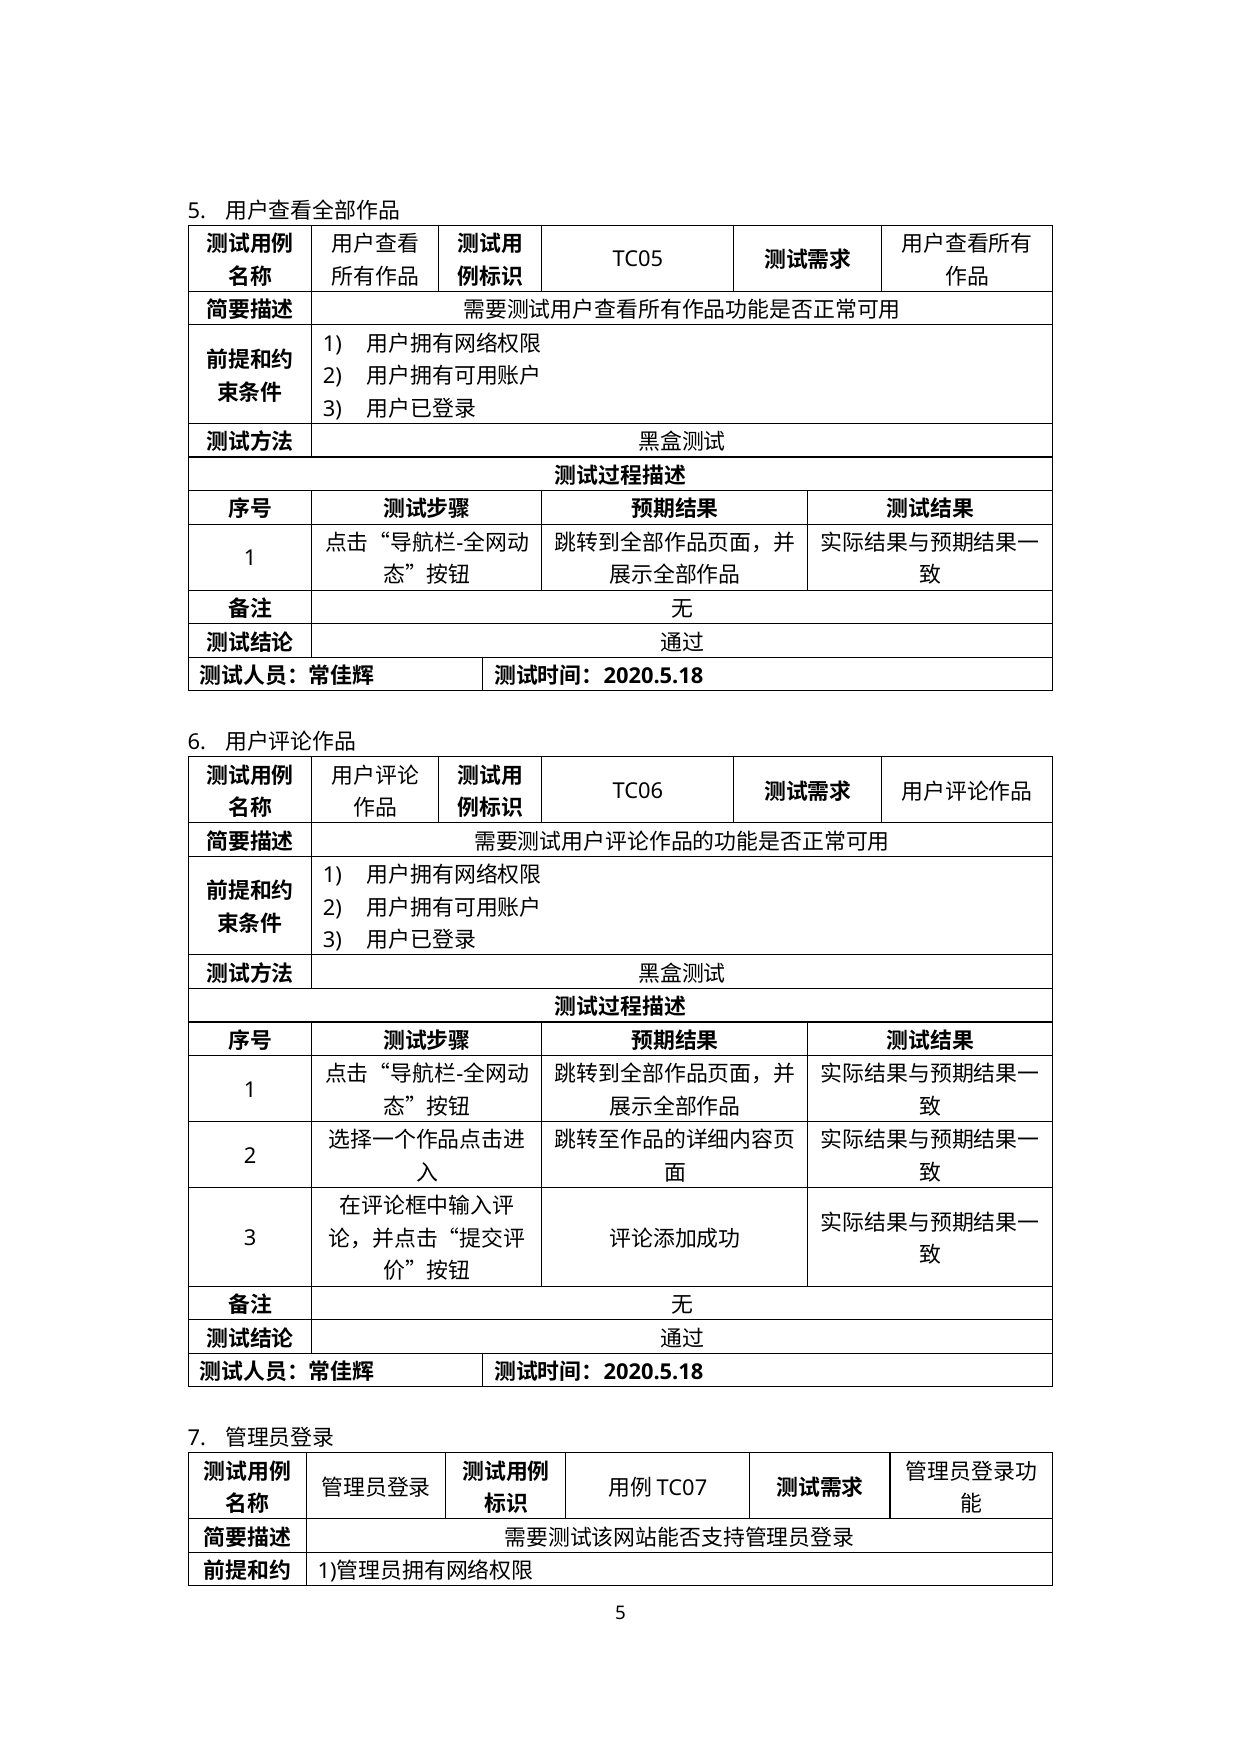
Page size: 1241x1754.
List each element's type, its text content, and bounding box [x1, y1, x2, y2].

table_header 测试用例标识 [439, 226, 541, 291]
table_header TC05 [542, 226, 733, 291]
table_header TC06 [542, 757, 733, 822]
table_cell 测试过程描述 [189, 989, 1052, 1021]
table_cell 跳转到全部作品页面，并展示全部作品 [542, 525, 807, 589]
table_header 用户查看所有作品 [882, 226, 1052, 291]
table_header 测试用例名称 [189, 757, 311, 822]
table_header 测试用例标识 [446, 1453, 565, 1518]
table_cell 需要测试该网站能否支持管理员登录 [307, 1519, 1052, 1552]
table_cell 点击“导航栏-全网动态”按钮 [312, 525, 541, 589]
table_cell 前提和约束条件 [189, 857, 311, 954]
table_cell 跳转到全部作品页面，并展示全部作品 [542, 1056, 807, 1121]
table_cell 测试结论 [189, 624, 311, 657]
table_cell 备注 [189, 591, 311, 623]
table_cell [307, 1553, 1052, 1585]
table_cell 测试人员：常佳辉 [189, 658, 482, 690]
table_header 测试需求 [734, 757, 881, 822]
table_cell 序号 [189, 491, 311, 523]
table_header 测试用例标识 [439, 757, 541, 822]
list 用户评论作品 [187, 724, 1053, 756]
table_header 用例TC07 [566, 1453, 749, 1518]
table_cell 用户拥有网络权限 用户拥有可用账户 用户已登录 [312, 325, 1052, 423]
table_cell 实际结果与预期结果一致 [808, 1122, 1052, 1187]
table_cell 序号 [189, 1023, 311, 1055]
table_header 测试用例名称 [189, 226, 311, 291]
list 用户查看全部作品 [187, 192, 1053, 225]
table_cell 跳转至作品的详细内容页面 [542, 1122, 807, 1187]
table_cell 无 [312, 591, 1052, 623]
table_cell 测试方法 [189, 424, 311, 456]
table_cell 测试步骤 [312, 1023, 541, 1055]
table_cell 黑盒测试 [312, 955, 1052, 988]
table_header 管理员登录 [307, 1453, 445, 1518]
table_cell 简要描述 [189, 1519, 306, 1552]
table_header 测试需求 [734, 226, 881, 291]
table_cell 测试时间：2020.5.18 [483, 658, 1052, 690]
table_cell 需要测试用户评论作品的功能是否正常可用 [312, 823, 1052, 856]
table_cell 测试结论 [189, 1320, 311, 1353]
table_cell 黑盒测试 [312, 424, 1052, 456]
table_cell 预期结果 [542, 1023, 807, 1055]
table_cell 测试过程描述 [189, 458, 1052, 490]
table_cell 测试方法 [189, 955, 311, 988]
table_cell 2 [189, 1122, 311, 1187]
table_cell 前提和约束条件 [189, 325, 311, 423]
table_cell 实际结果与预期结果一致 [808, 1188, 1052, 1286]
list 管理员登录 [187, 1420, 1053, 1452]
table_cell 通过 [312, 1320, 1052, 1353]
table_cell 测试时间：2020.5.18 [483, 1354, 1052, 1386]
table_cell 测试步骤 [312, 491, 541, 523]
table_cell 1 [189, 525, 311, 589]
table_header 用户查看所有作品 [312, 226, 438, 291]
table_cell 简要描述 [189, 823, 311, 856]
table_cell 备注 [189, 1287, 311, 1319]
table_header 管理员登录功能 [891, 1453, 1052, 1518]
table_cell 点击“导航栏-全网动态”按钮 [312, 1056, 541, 1121]
table_cell 测试结果 [808, 1023, 1052, 1055]
table_cell 3 [189, 1188, 311, 1286]
table_cell 前提和约束条件 [189, 1553, 306, 1585]
table_cell 简要描述 [189, 292, 311, 324]
table_header 用户评论作品 [882, 757, 1052, 822]
table_cell 1 [189, 1056, 311, 1121]
table_cell 需要测试用户查看所有作品功能是否正常可用 [312, 292, 1052, 324]
table_cell 在评论框中输入评论，并点击“提交评价”按钮 [312, 1188, 541, 1286]
table_cell 实际结果与预期结果一致 [808, 1056, 1052, 1121]
table_cell 测试人员：常佳辉 [189, 1354, 482, 1386]
table_cell 无 [312, 1287, 1052, 1319]
table_cell 测试结果 [808, 491, 1052, 523]
table_cell 评论添加成功 [542, 1188, 807, 1286]
table_cell 选择一个作品点击进入 [312, 1122, 541, 1187]
table_header 用户评论作品 [312, 757, 438, 822]
table_header 测试需求 [750, 1453, 889, 1518]
table_header 测试用例名称 [189, 1453, 306, 1518]
table_cell 用户拥有网络权限 用户拥有可用账户 用户已登录 [312, 857, 1052, 954]
table_cell 实际结果与预期结果一致 [808, 525, 1052, 589]
table_cell 预期结果 [542, 491, 807, 523]
table_cell 通过 [312, 624, 1052, 657]
